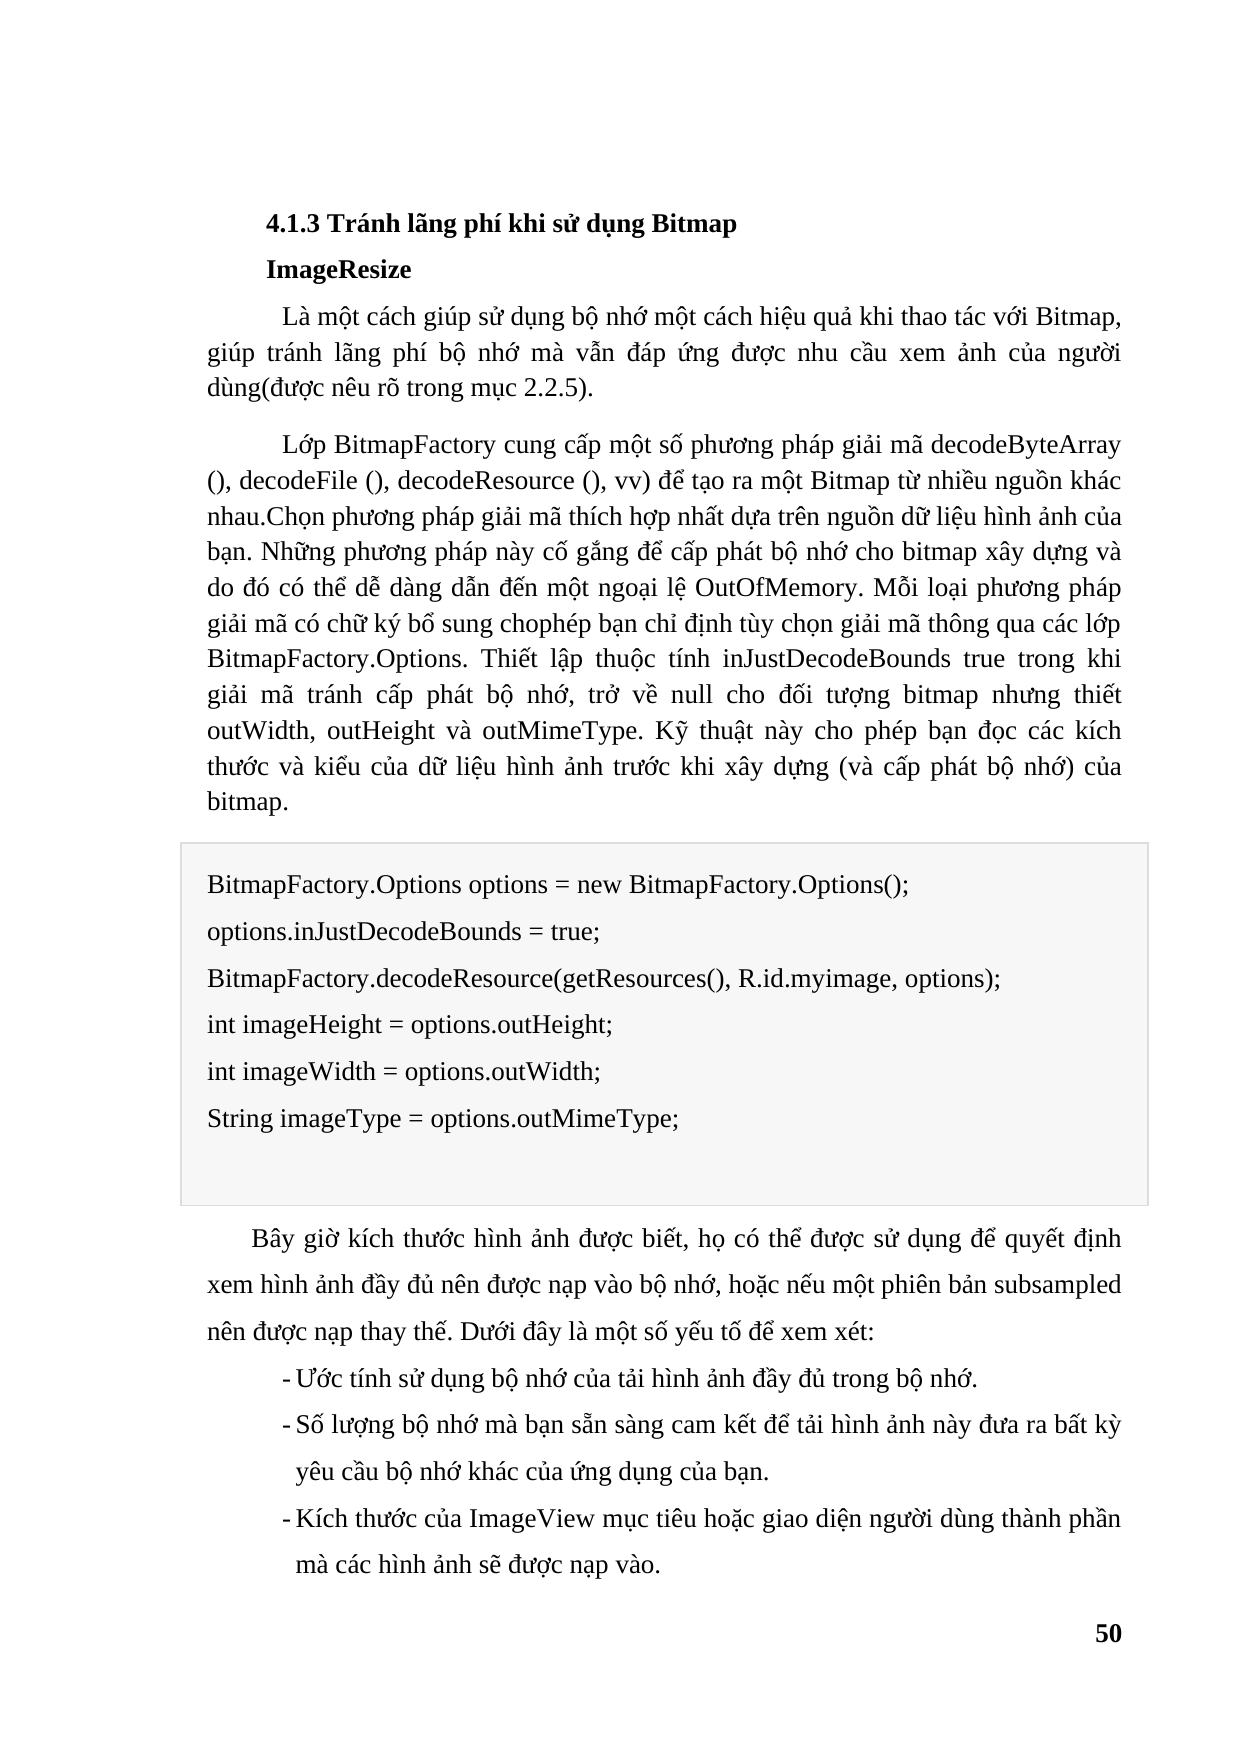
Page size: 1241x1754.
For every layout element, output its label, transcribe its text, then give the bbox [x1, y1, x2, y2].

list Số lượng bộ nhớ mà bạn sẵn sàng cam kết để tải hình ảnh này đưa ra bất kỳ yêu cầu bộ nhớ khác của ứng dụng của bạn. [282, 1408, 1122, 1486]
text Lớp BitmapFactory cung cấp một số phương pháp giải mã decodeByteArray (), decodeFile (), decodeResource (), vv) để tạo ra một Bitmap từ nhiều nguồn khác nhau.Chọn phương pháp giải mã thích hợp nhất dựa trên nguồn dữ liệu hình ảnh của bạn. Những phương pháp này cố gắng để cấp phát bộ nhớ cho bitmap xây dựng và do đó có thể dễ dàng dẫn đến một ngoại lệ OutOfMemory. Mỗi loại phương pháp giải mã có chữ ký bổ sung chophép bạn chỉ định tùy chọn giải mã thông qua các lớp BitmapFactory.Options. Thiết lập thuộc tính inJustDecodeBounds true trong khi giải mã tránh cấp phát bộ nhớ, trở về null cho đối tượng bitmap nhưng thiết outWidth, outHeight và outMimeType. Kỹ thuật này cho phép bạn đọc các kích thước và kiểu của dữ liệu hình ảnh trước khi xây dựng (và cấp phát bộ nhớ) của bitmap. [207, 428, 1122, 817]
text Bây giờ kích thước hình ảnh được biết, họ có thể được sử dụng để quyết định xem hình ảnh đầy đủ nên được nạp vào bộ nhớ, hoặc nếu một phiên bản subsampled nên được nạp thay thế. Dưới đây là một số yếu tố để xem xét: [207, 1222, 1122, 1346]
list Kích thước của ImageView mục tiêu hoặc giao diện người dùng thành phần mà các hình ảnh sẽ được nạp vào. [282, 1502, 1122, 1579]
text BitmapFactory.Options options = new BitmapFactory.Options(); options.inJustDecodeBounds = true; BitmapFactory.decodeResource(getResources(), R.id.myimage, options); int imageHeight = options.outHeight; int imageWidth = options.outWidth; String imageType = options.outMimeType; [182, 844, 1147, 1122]
subtitle ImageResize [266, 253, 1122, 284]
text Là một cách giúp sử dụng bộ nhớ một cách hiệu quả khi thao tác với Bitmap, giúp tránh lãng phí bộ nhớ mà vẫn đáp ứng được nhu cầu xem ảnh của người dùng(được nêu rõ trong mục 2.2.5). [207, 300, 1122, 403]
subtitle 4.1.3 Tránh lãng phí khi sử dụng Bitmap [266, 207, 1122, 238]
list Ước tính sử dụng bộ nhớ của tải hình ảnh đầy đủ trong bộ nhớ. [282, 1362, 1122, 1393]
